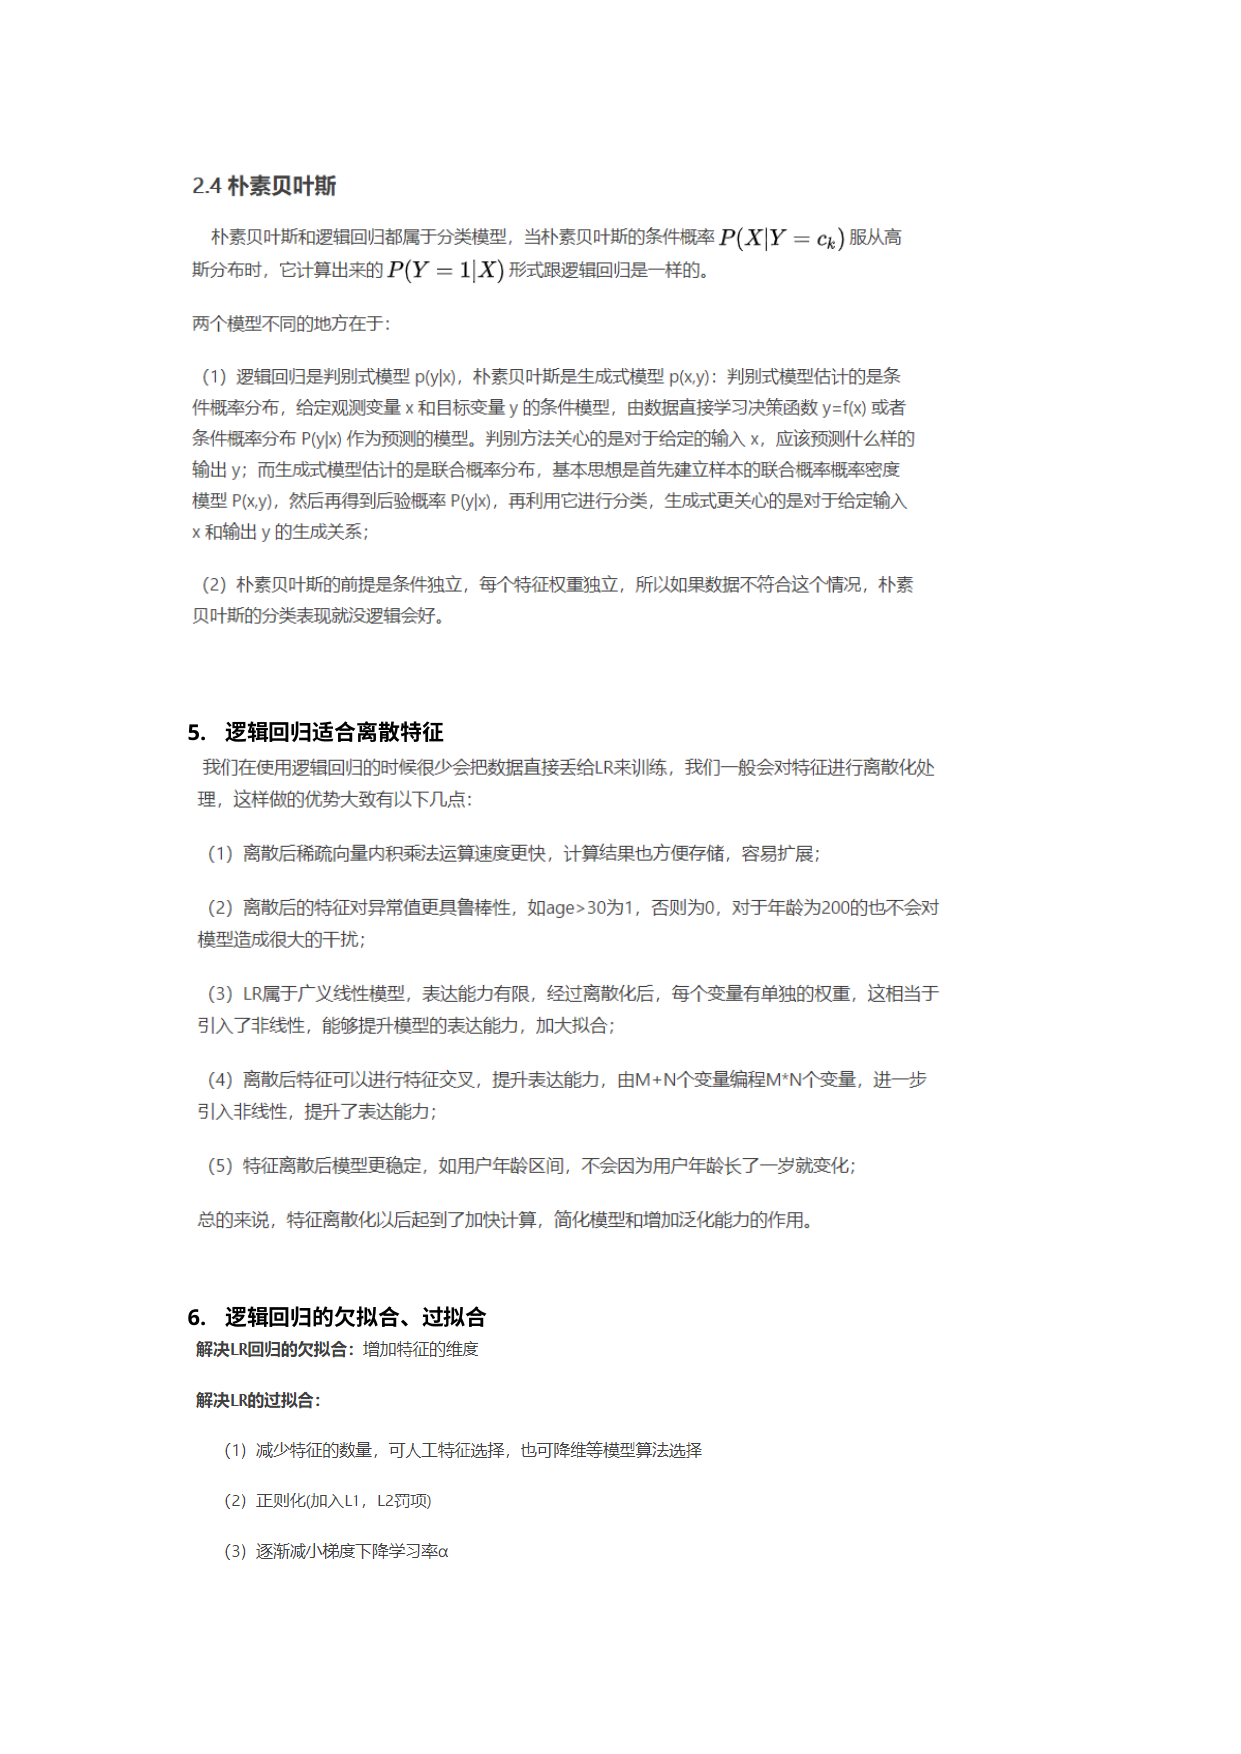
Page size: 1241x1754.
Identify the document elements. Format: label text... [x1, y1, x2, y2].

picture [187, 1332, 857, 1579]
picture [187, 747, 970, 1260]
picture [187, 162, 927, 634]
list 逻辑回归适合离散特征 [187, 714, 1053, 747]
list 逻辑回归的欠拟合、过拟合 [187, 1299, 1053, 1332]
